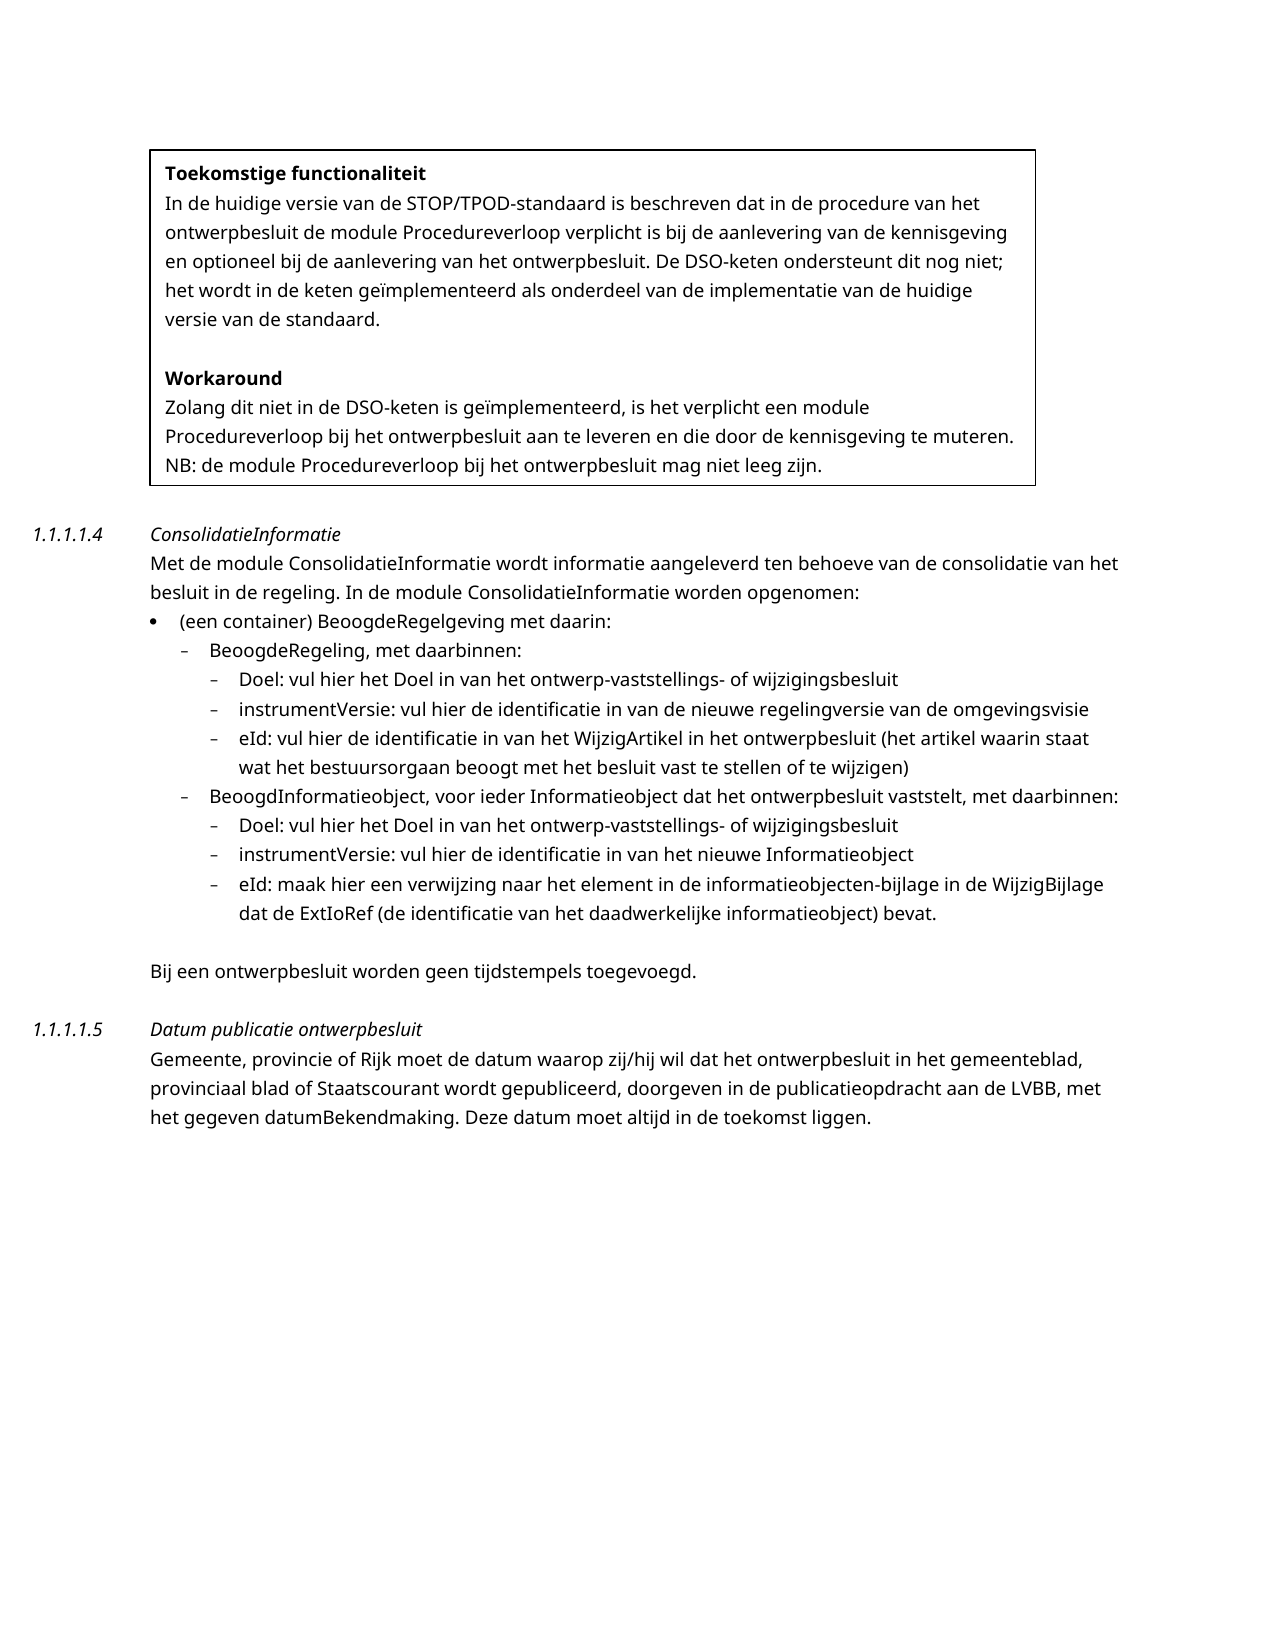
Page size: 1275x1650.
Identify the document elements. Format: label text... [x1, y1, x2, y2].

text Met de module ConsolidatieInformatie wordt informatie aangeleverd ten behoeve van de consolidatie van het besluit in de regeling. In de module ConsolidatieInformatie worden opgenomen: [150, 547, 1125, 605]
text eId: vul hier de identificatie in van het WijzigArtikel in het ontwerpbesluit (het artikel waarin staat wat het bestuursorgaan beoogt met het besluit vast te stellen of te wijzigen) [209, 722, 1125, 780]
text BeoogdeRegeling, met daarbinnen: [179, 634, 1125, 663]
text (een container) BeoogdeRegelgeving met daarin: [150, 605, 1125, 634]
text Doel: vul hier het Doel in van het ontwerp-vaststellings- of wijzigingsbesluit [209, 809, 1125, 838]
subtitle Datum publicatie ontwerpbesluit [32, 1013, 1125, 1043]
text Bij een ontwerpbesluit worden geen tijdstempels toegevoegd. [150, 955, 1125, 984]
text eId: maak hier een verwijzing naar het element in de informatieobjecten-bijlage in de WijzigBijlage dat de ExtIoRef (de identificatie van het daadwerkelijke informatieobject) bevat. [209, 868, 1125, 926]
text instrumentVersie: vul hier de identificatie in van de nieuwe regelingversie van de omgevingsvisie [209, 693, 1125, 722]
text Doel: vul hier het Doel in van het ontwerp-vaststellings- of wijzigingsbesluit [209, 663, 1125, 693]
text Gemeente, provincie of Rijk moet de datum waarop zij/hij wil dat het ontwerpbesluit in het gemeenteblad, provinciaal blad of Staatscourant wordt gepubliceerd, doorgeven in de publicatieopdracht aan de LVBB, met het gegeven datumBekendmaking. Deze datum moet altijd in de toekomst liggen. [150, 1043, 1125, 1130]
subtitle ConsolidatieInformatie [32, 518, 1125, 547]
text BeoogdInformatieobject, voor ieder Informatieobject dat het ontwerpbesluit vaststelt, met daarbinnen: [179, 780, 1125, 809]
text instrumentVersie: vul hier de identificatie in van het nieuwe Informatieobject [209, 838, 1125, 868]
